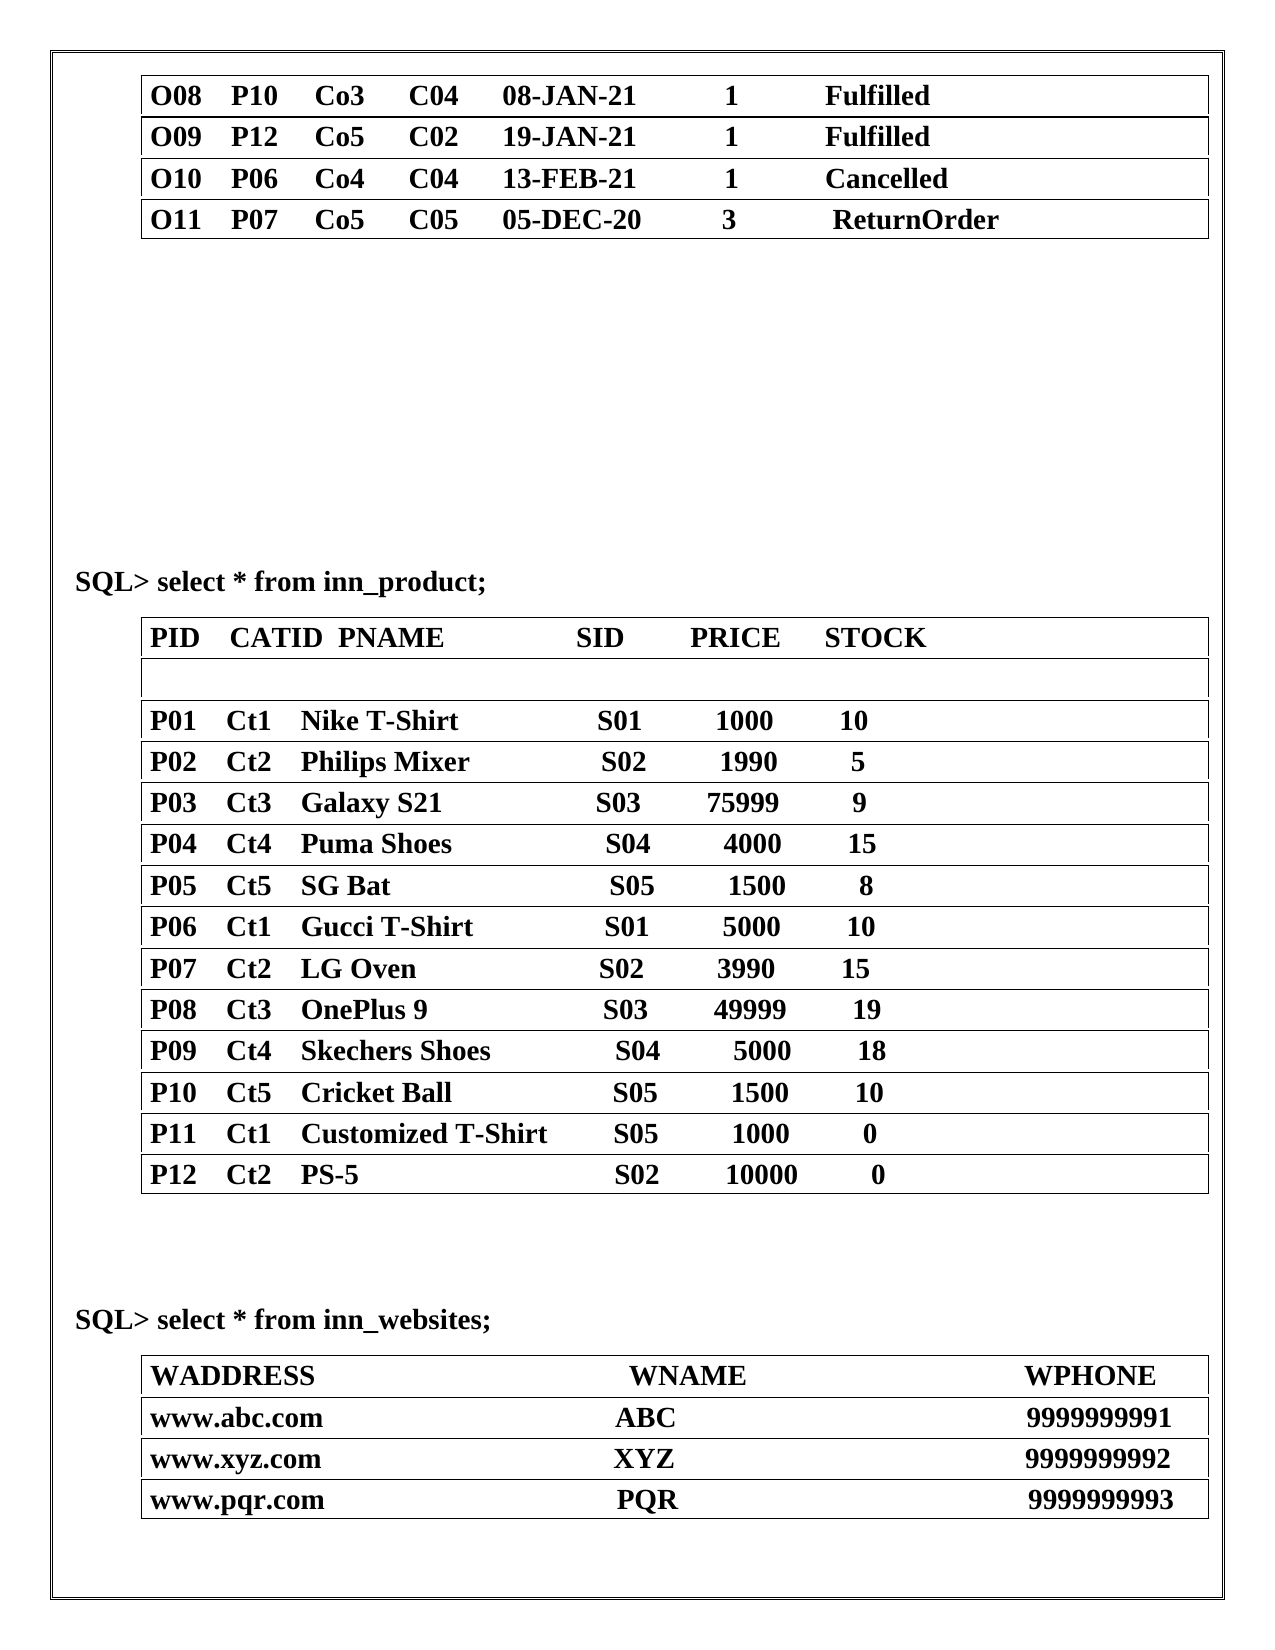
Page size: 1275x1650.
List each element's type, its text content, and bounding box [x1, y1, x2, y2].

list O10 P06 Co4 C04 13-FEB-21 1 Cancelled [142, 159, 1208, 196]
list O09 P12 Co5 C02 19-JAN-21 1 Fulfilled [142, 118, 1208, 155]
list www.xyz.com XYZ 9999999992 [142, 1439, 1208, 1477]
list P02 Ct2 Philips Mixer S02 1990 5 [142, 742, 1208, 779]
list P06 Ct1 Gucci T-Shirt S01 5000 10 [142, 907, 1208, 945]
text SQL> select * from inn_product; [75, 564, 1200, 597]
list www.abc.com ABC 9999999991 [142, 1398, 1208, 1435]
list P04 Ct4 Puma Shoes S04 4000 15 [142, 825, 1208, 862]
list P07 Ct2 LG Oven S02 3990 15 [142, 949, 1208, 986]
list P12 Ct2 PS-5 S02 10000 0 [142, 1155, 1208, 1193]
list www.pqr.com PQR 9999999993 [142, 1480, 1208, 1518]
list O08 P10 Co3 C04 08-JAN-21 1 Fulfilled [142, 76, 1208, 114]
text SQL> select * from inn_websites; [75, 1302, 1200, 1336]
list PID CATID PNAME SID PRICE STOCK [142, 618, 1208, 656]
list P09 Ct4 Skechers Shoes S04 5000 18 [142, 1031, 1208, 1069]
list P11 Ct1 Customized T-Shirt S05 1000 0 [142, 1114, 1208, 1152]
list WADDRESS WNAME WPHONE [142, 1356, 1208, 1394]
list O11 P07 Co5 C05 05-DEC-20 3 ReturnOrder [142, 200, 1208, 238]
list P05 Ct5 SG Bat S05 1500 8 [142, 866, 1208, 904]
list P01 Ct1 Nike T-Shirt S01 1000 10 [142, 701, 1208, 738]
list P10 Ct5 Cricket Ball S05 1500 10 [142, 1073, 1208, 1110]
list P08 Ct3 OnePlus 9 S03 49999 19 [142, 990, 1208, 1028]
list P03 Ct3 Galaxy S21 S03 75999 9 [142, 783, 1208, 821]
